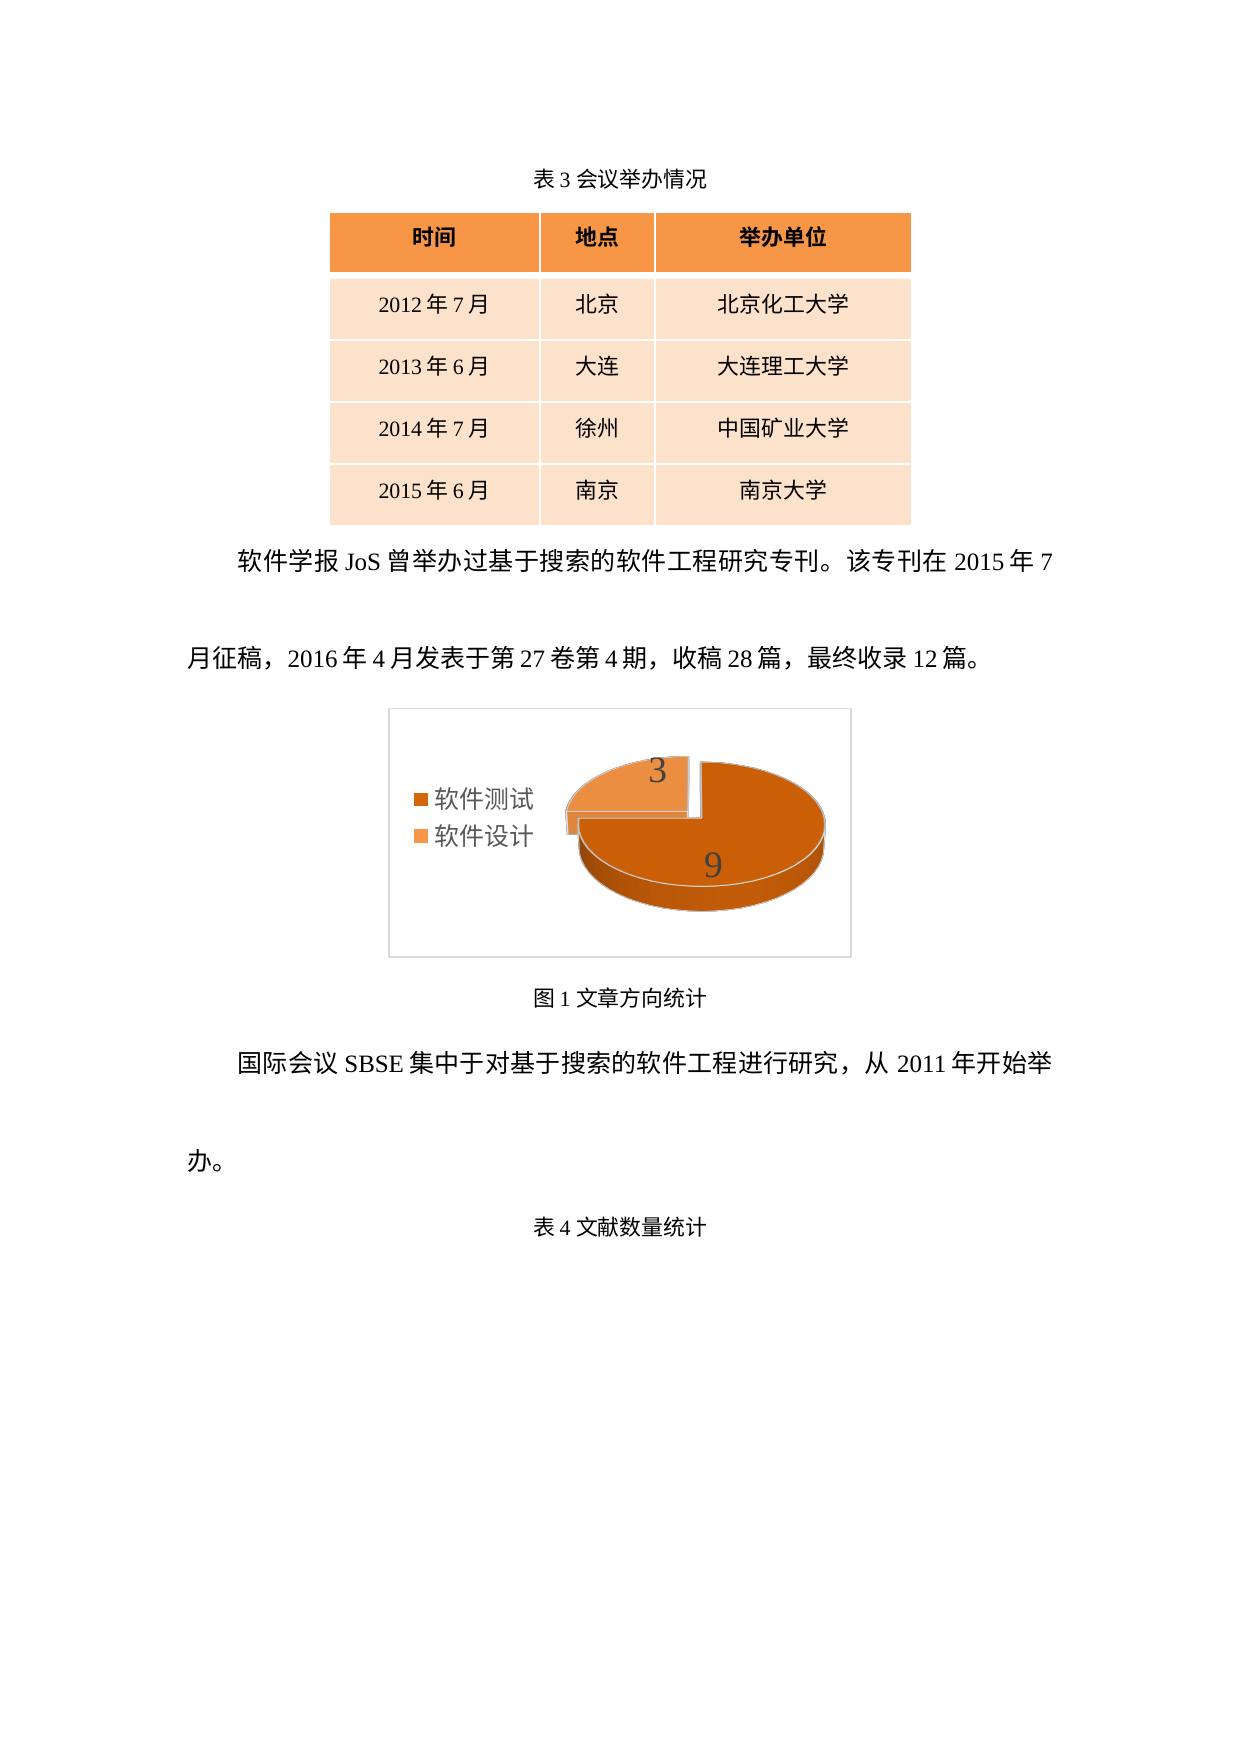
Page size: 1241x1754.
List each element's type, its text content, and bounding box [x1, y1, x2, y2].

text 图1 文章方向统计 [187, 981, 1053, 1013]
text 表3 会议举办情况 [187, 162, 1053, 194]
table_header 地点 [541, 213, 654, 272]
text 软件学报JoS曾举办过基于搜索的软件工程研究专刊。该专刊在2015年7月征稿，2016年4月发表于第27卷第4期，收稿28篇，最终收录12篇。 [187, 527, 1053, 689]
table_cell 大连理工大学 [656, 341, 911, 401]
table_cell 2014年7月 [330, 403, 539, 463]
table_header 举办单位 [656, 213, 911, 272]
table_cell 徐州 [541, 403, 654, 463]
table_cell 2013年6月 [330, 341, 539, 401]
table_cell 中国矿业大学 [656, 403, 911, 463]
table_cell 2015年6月 [330, 465, 539, 525]
text 表4 文献数量统计 [187, 1210, 1053, 1242]
text 国际会议SBSE集中于对基于搜索的软件工程进行研究，从2011年开始举办。 [187, 1029, 1053, 1192]
table_cell 南京 [541, 465, 654, 525]
table_cell 2012年7月 [330, 279, 539, 339]
table_header 时间 [330, 213, 539, 272]
table_cell 南京大学 [656, 465, 911, 525]
table_cell 北京 [541, 279, 654, 339]
table_cell 大连 [541, 341, 654, 401]
table_cell 北京化工大学 [656, 279, 911, 339]
